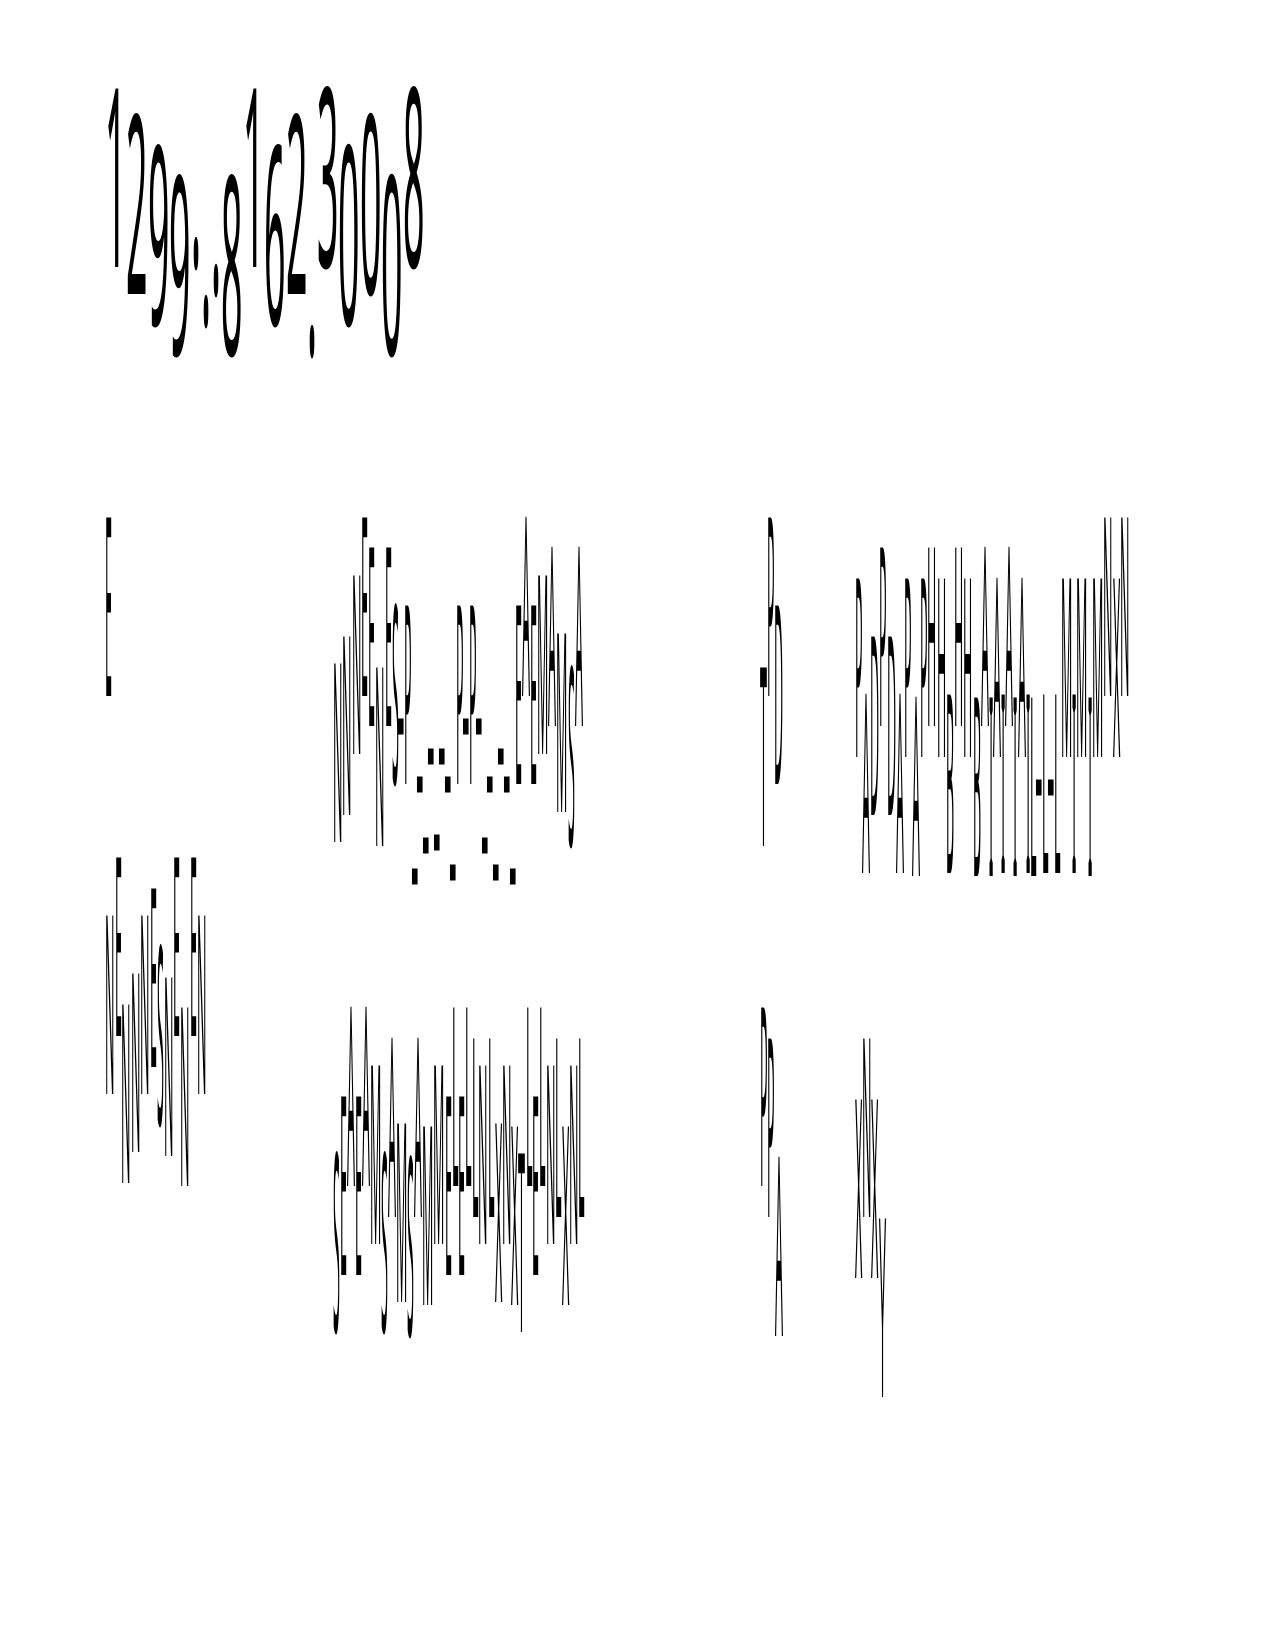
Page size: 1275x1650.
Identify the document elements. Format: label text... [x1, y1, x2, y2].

text ENENNNESNENENNNNEENES_P________P_P_______EAEMAMSASEAEAMSAMSAMMELELLNLXNXTLELNLXNLTPDPPAPADPDAPAPHHBHHBAIAIAIAIL_L_LMIMIMNXNXNXY [855, 429, 1133, 1471]
text ENENNNESNENENNNNEENES_P________P_P_______EAEMAMSASEAEAMSAMSAMMELELLNLXNXTLELNLXNLTPDPPAPADPDAPAPHHBHHBAIAIAIAIL_L_LMIMIMNXNXNXY [333, 429, 589, 1409]
text ENENNNESNENENNNNEENES_P________P_P_______EAEMAMSASEAEAMSAMSAMMELELLNLXNXTLELNLXNLTPDPPAPADPDAPAPHHBHHBAIAIAIAIL_L_LMIMIMNXNXNXY [105, 429, 213, 1260]
text 1299...8162.30008 [105, 0, 580, 429]
text ENENNNESNENENNNNEENES_P________P_P_______EAEMAMSASEAEAMSAMSAMMELELLNLXNXTLELNLXNLTPDPPAPADPDAPAPHHBHHBAIAIAIAIL_L_LMIMIMNXNXNXY [760, 429, 788, 1409]
